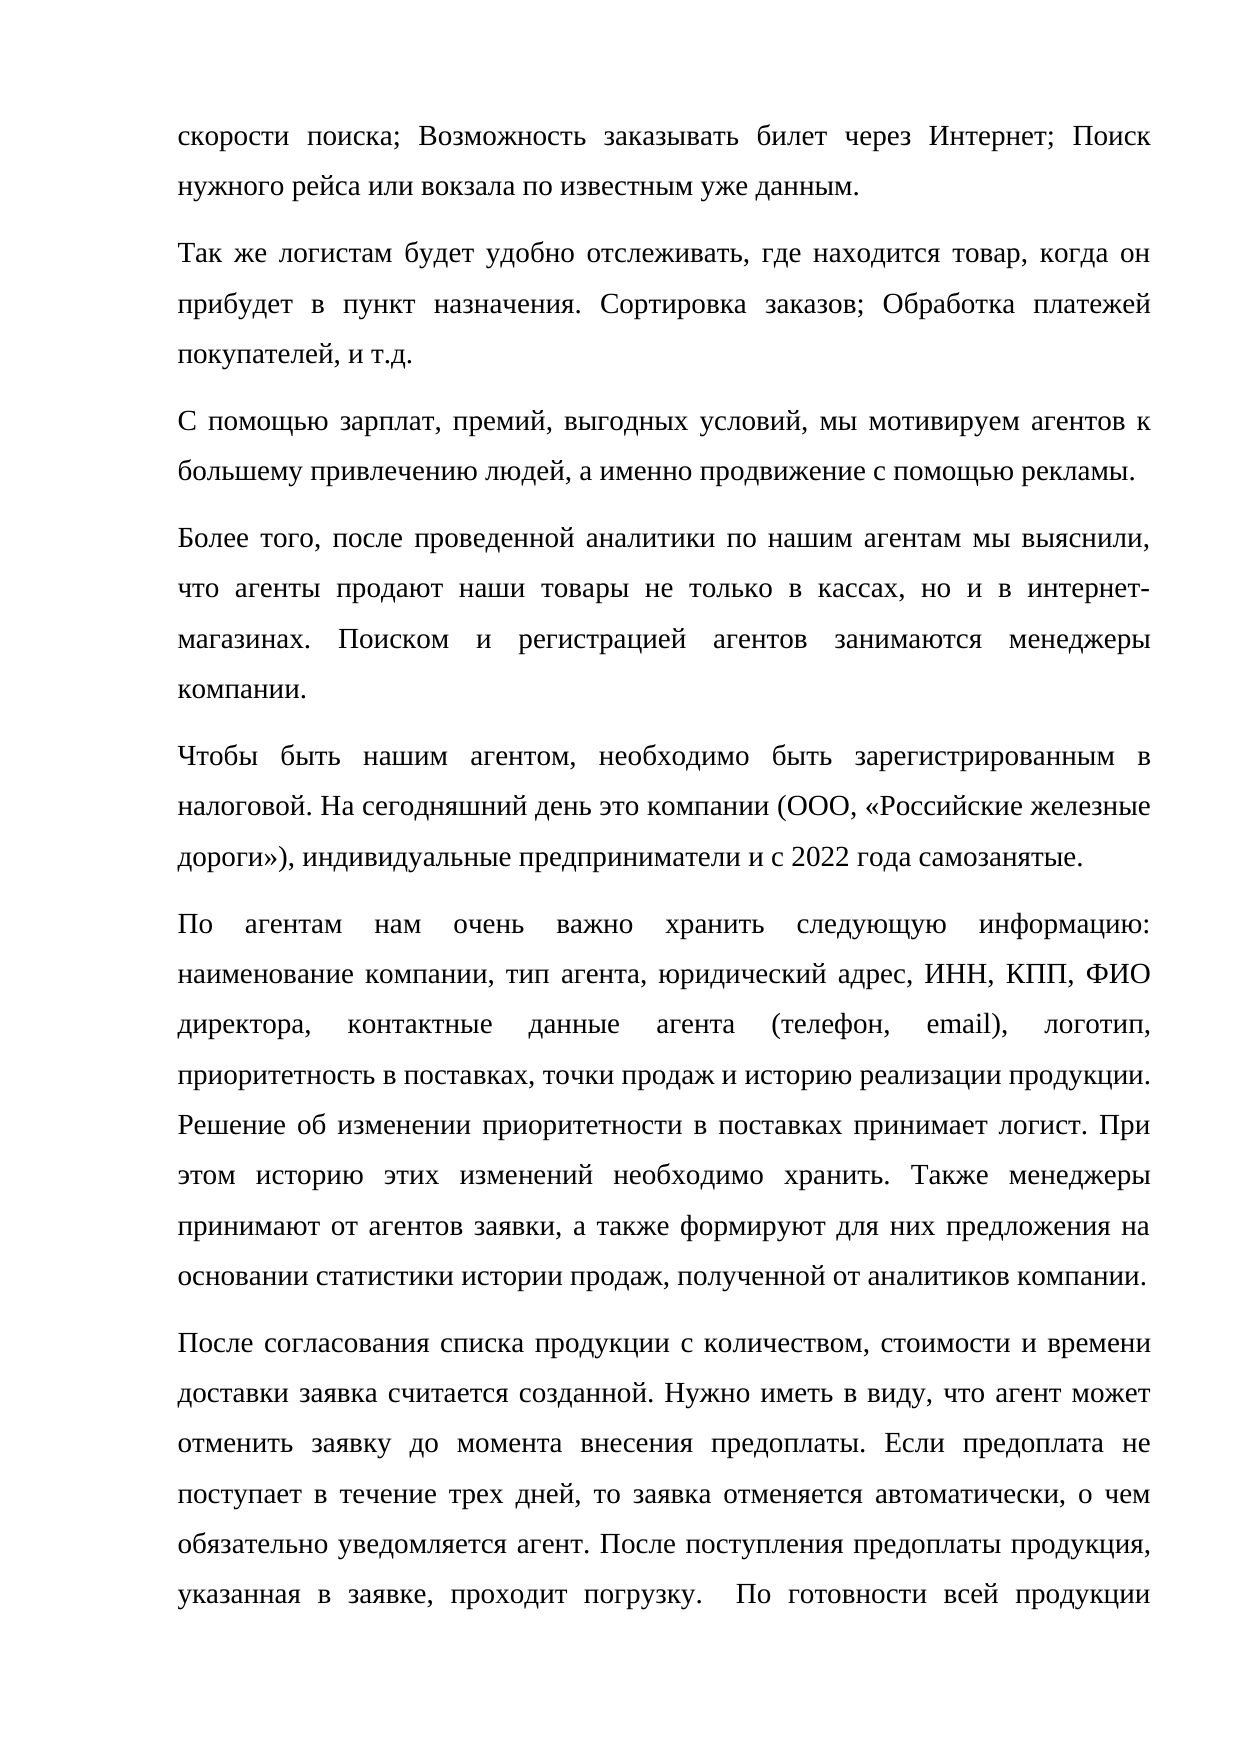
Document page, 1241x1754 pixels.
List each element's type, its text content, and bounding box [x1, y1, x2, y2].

text Так же логистам будет удобно отслеживать, где находится товар, когда он прибудет в пункт назначения. Сортировка заказов; Обработка платежей покупателей, и т.д. [177, 235, 1152, 369]
text Более того, после проведенной аналитики по нашим агентам мы выяснили, что агенты продают наши товары не только в кассах, но и в интернет-магазинах. Поиском и регистрацией агентов занимаются менеджеры компании. [177, 520, 1152, 705]
text По агентам нам очень важно хранить следующую информацию: наименование компании, тип агента, юридический адрес, ИНН, КПП, ФИО директора, контактные данные агента (телефон, email), логотип, приоритетность в поставках, точки продаж и историю реализации продукции. Решение об изменении приоритетности в поставках принимает логист. При этом историю этих изменений необходимо хранить. Также менеджеры принимают от агентов заявки, а также формируют для них предложения на основании статистики истории продаж, полученной от аналитиков компании. [177, 906, 1152, 1292]
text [177, 1325, 1152, 1610]
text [177, 118, 1152, 202]
text С помощью зарплат, премий, выгодных условий, мы мотивируем агентов к большему привлечению людей, а именно продвижение с помощью рекламы. [177, 403, 1152, 487]
text Чтобы быть нашим агентом, необходимо быть зарегистрированным в налоговой. На сегодняшний день это компании (ООО, «Российские железные дороги»), индивидуальные предприниматели и с 2022 года самозанятые. [177, 738, 1152, 872]
